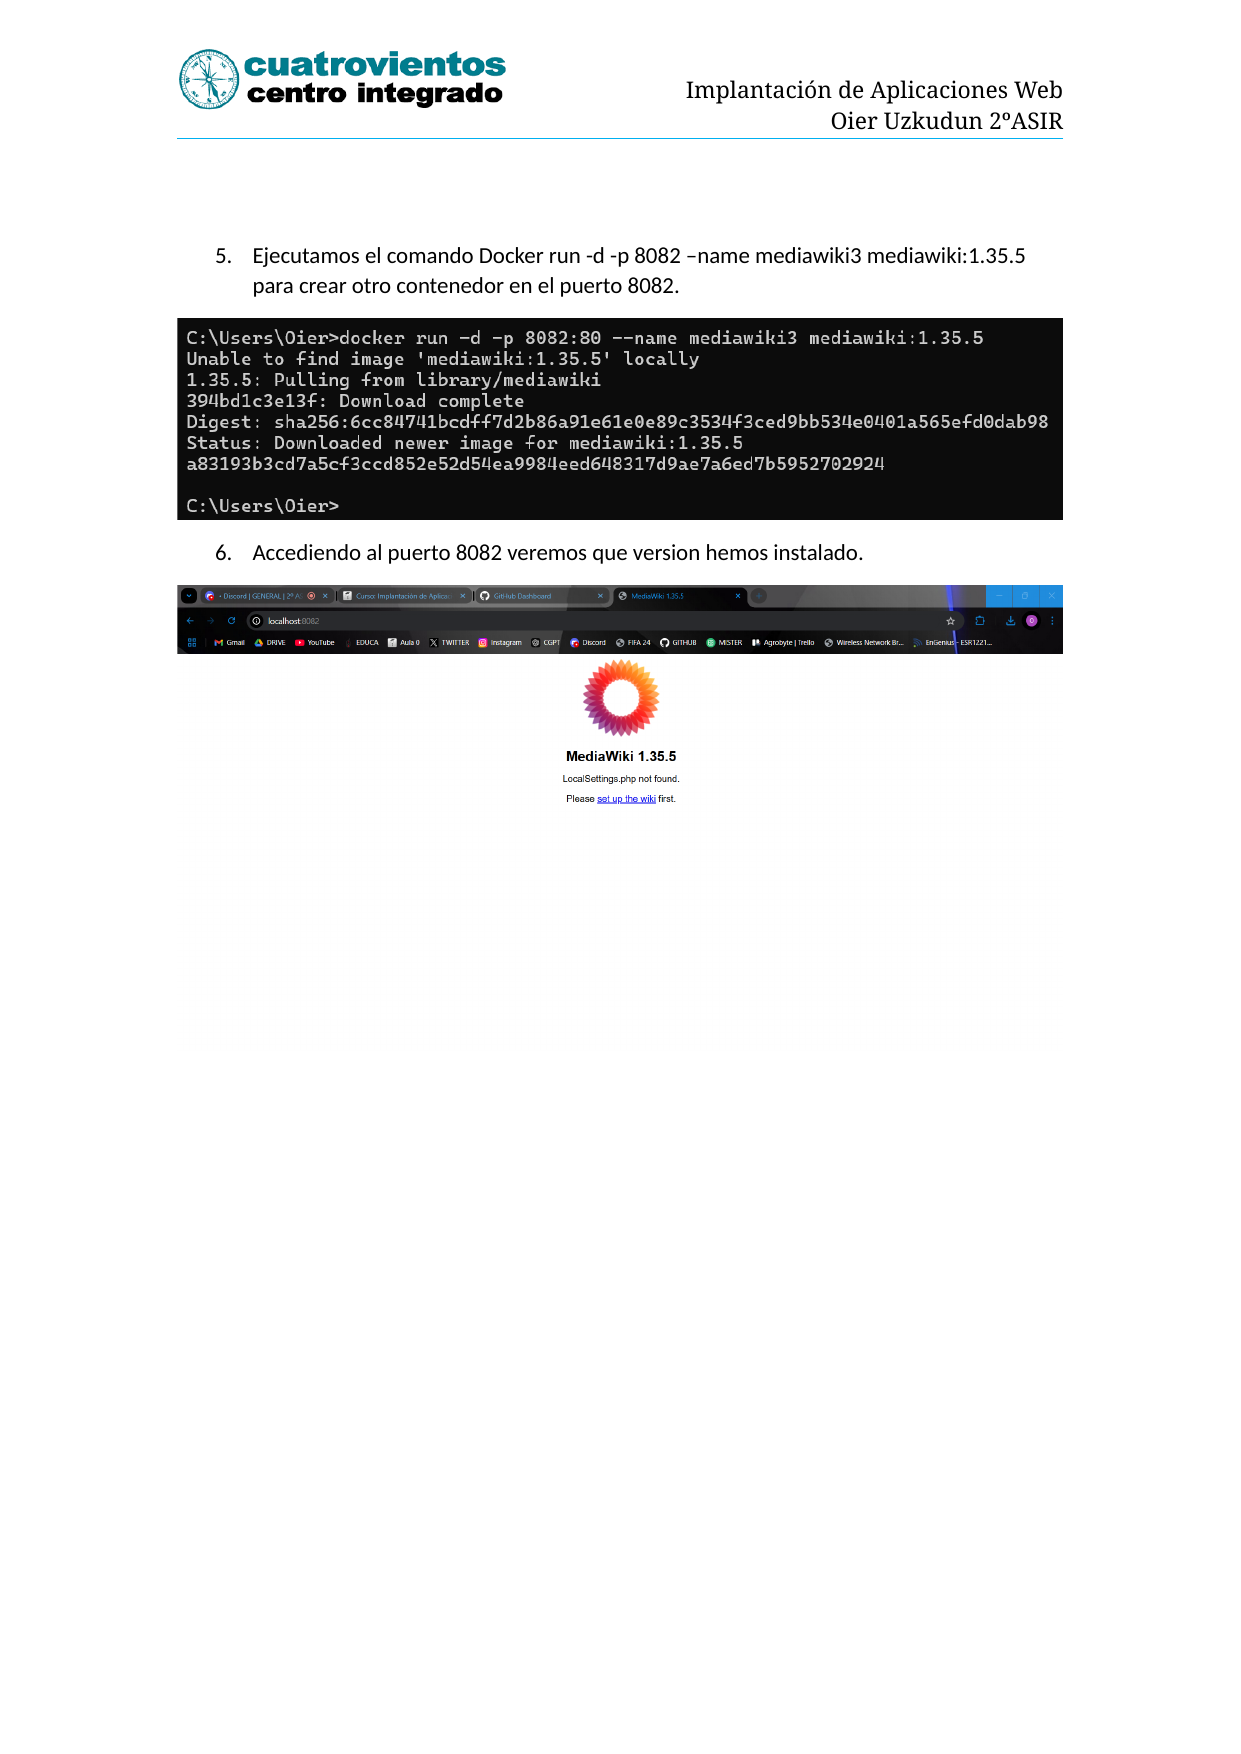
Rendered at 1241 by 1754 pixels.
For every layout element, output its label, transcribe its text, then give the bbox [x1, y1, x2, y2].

picture [177, 585, 1063, 1051]
list Accediendo al puerto 8082 veremos que version hemos instalado. [215, 538, 1063, 566]
list Ejecutamos el comando Docker run -d -p 8082 –name mediawiki3 mediawiki:1.35.5 para crear otro contenedor en el puerto 8082. [215, 241, 1063, 299]
picture [177, 318, 1063, 520]
picture [177, 31, 559, 127]
